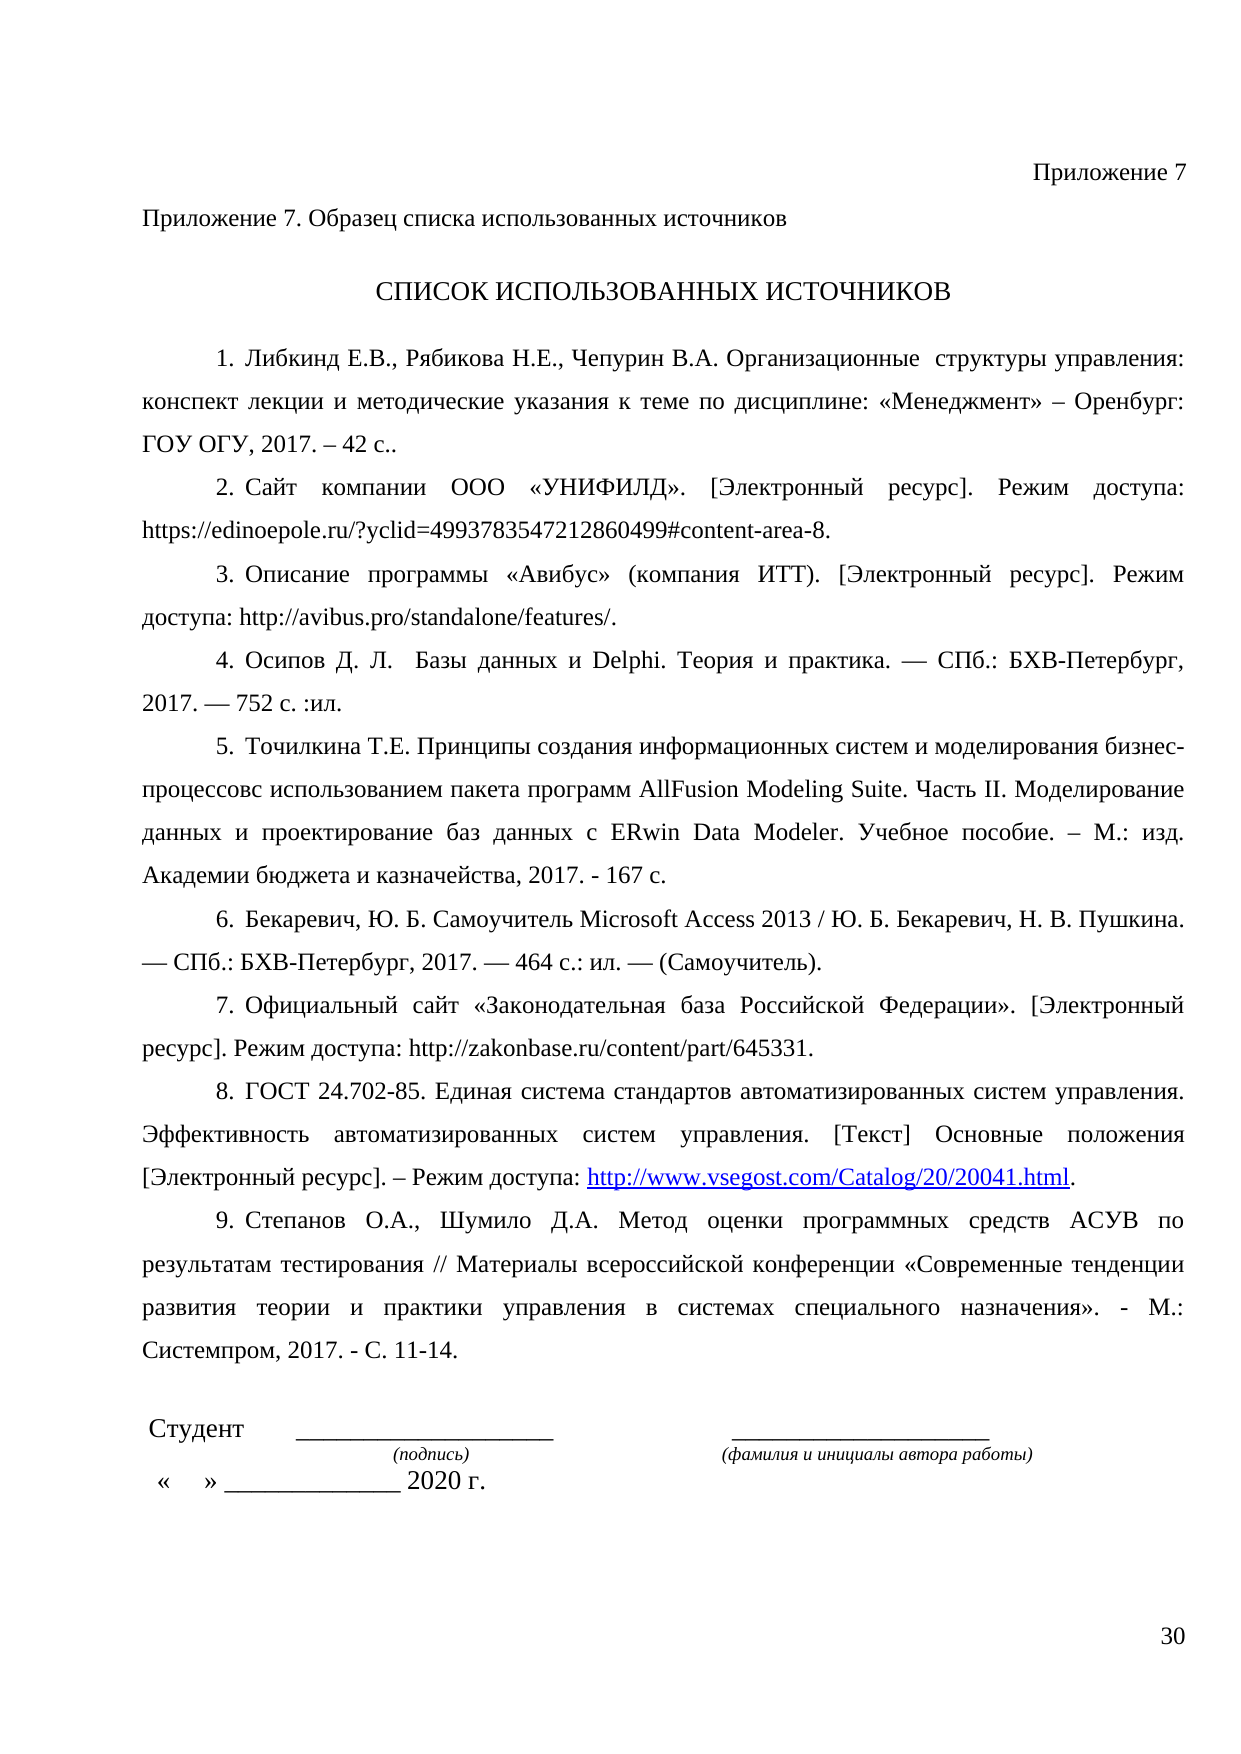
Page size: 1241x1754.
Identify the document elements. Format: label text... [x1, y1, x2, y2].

subtitle Приложение 7. Образец списка использованных источников [142, 203, 1185, 231]
text Студент ___________________ ___________________ [142, 1412, 1185, 1443]
text (подпись) (фамилия и инициалы автора работы) [140, 1443, 1086, 1464]
list Описание программы «Авибус» (компания ИТТ). [Электронный ресурс]. Режим доступа: http://avibus.pro/standalone/features/. [142, 559, 1185, 631]
list Сайт компании ООО «УНИФИЛД». [Электронный ресурс]. Режим доступа: https://edinoepole.ru/?yclid=4993783547212860499#content-area-8. [142, 472, 1185, 544]
list Осипов Д. Л. Базы данных и Delphi. Теория и практика. — СПб.: БХВ-Петербург, 2017. — 752 с. :ил. [142, 645, 1185, 717]
text Приложение 7 [142, 157, 1187, 186]
list ГОСТ 24.702-85. Единая система стандартов автоматизированных систем управления. Эффективность автоматизированных систем управления. [Текст] Основные положения [Электронный ресурс]. – Режим доступа: http://www.vsegost.com/Catalog/20/20041.html. [142, 1076, 1185, 1191]
list Либкинд Е.В., Рябикова Н.Е., Чепурин В.А. Организационные структуры управления: конспект лекции и методические указания к теме по дисциплине: «Менеджмент» – Оренбург: ГОУ ОГУ, 2017. – 42 с.. [142, 343, 1185, 458]
text « » _____________ 2020 г. [140, 1464, 1086, 1496]
list Точилкина Т.Е. Принципы создания информационных систем и моделирования бизнес-процессовс использованием пакета программ AllFusion Modeling Suite. Часть II. Моделирование данных и проектирование баз данных с ERwin Data Modeler. Учебное пособие. – М.: изд. Академии бюджета и казначейства, 2017. - 167 с. [142, 731, 1185, 889]
list Степанов О.А., Шумило Д.А. Метод оценки программных средств АСУВ по результатам тестирования // Материалы всероссийской конференции «Современные тенденции развития теории и практики управления в системах специального назначения». - М.: Системпром, 2017. - С. 11-14. [142, 1206, 1185, 1364]
list Официальный сайт «Законодательная база Российской Федерации». [Электронный ресурс]. Режим доступа: http://zakonbase.ru/content/part/645331. [142, 990, 1185, 1062]
text СПИСОК ИСПОЛЬЗОВАННЫХ ИСТОЧНИКОВ [142, 275, 1185, 306]
list Бекаревич, Ю. Б. Самоучитель Microsoft Access 2013 / Ю. Б. Бекаревич, Н. В. Пушкина. — СПб.: БХВ-Петербург, 2017. — 464 с.: ил. — (Самоучитель). [142, 904, 1185, 976]
